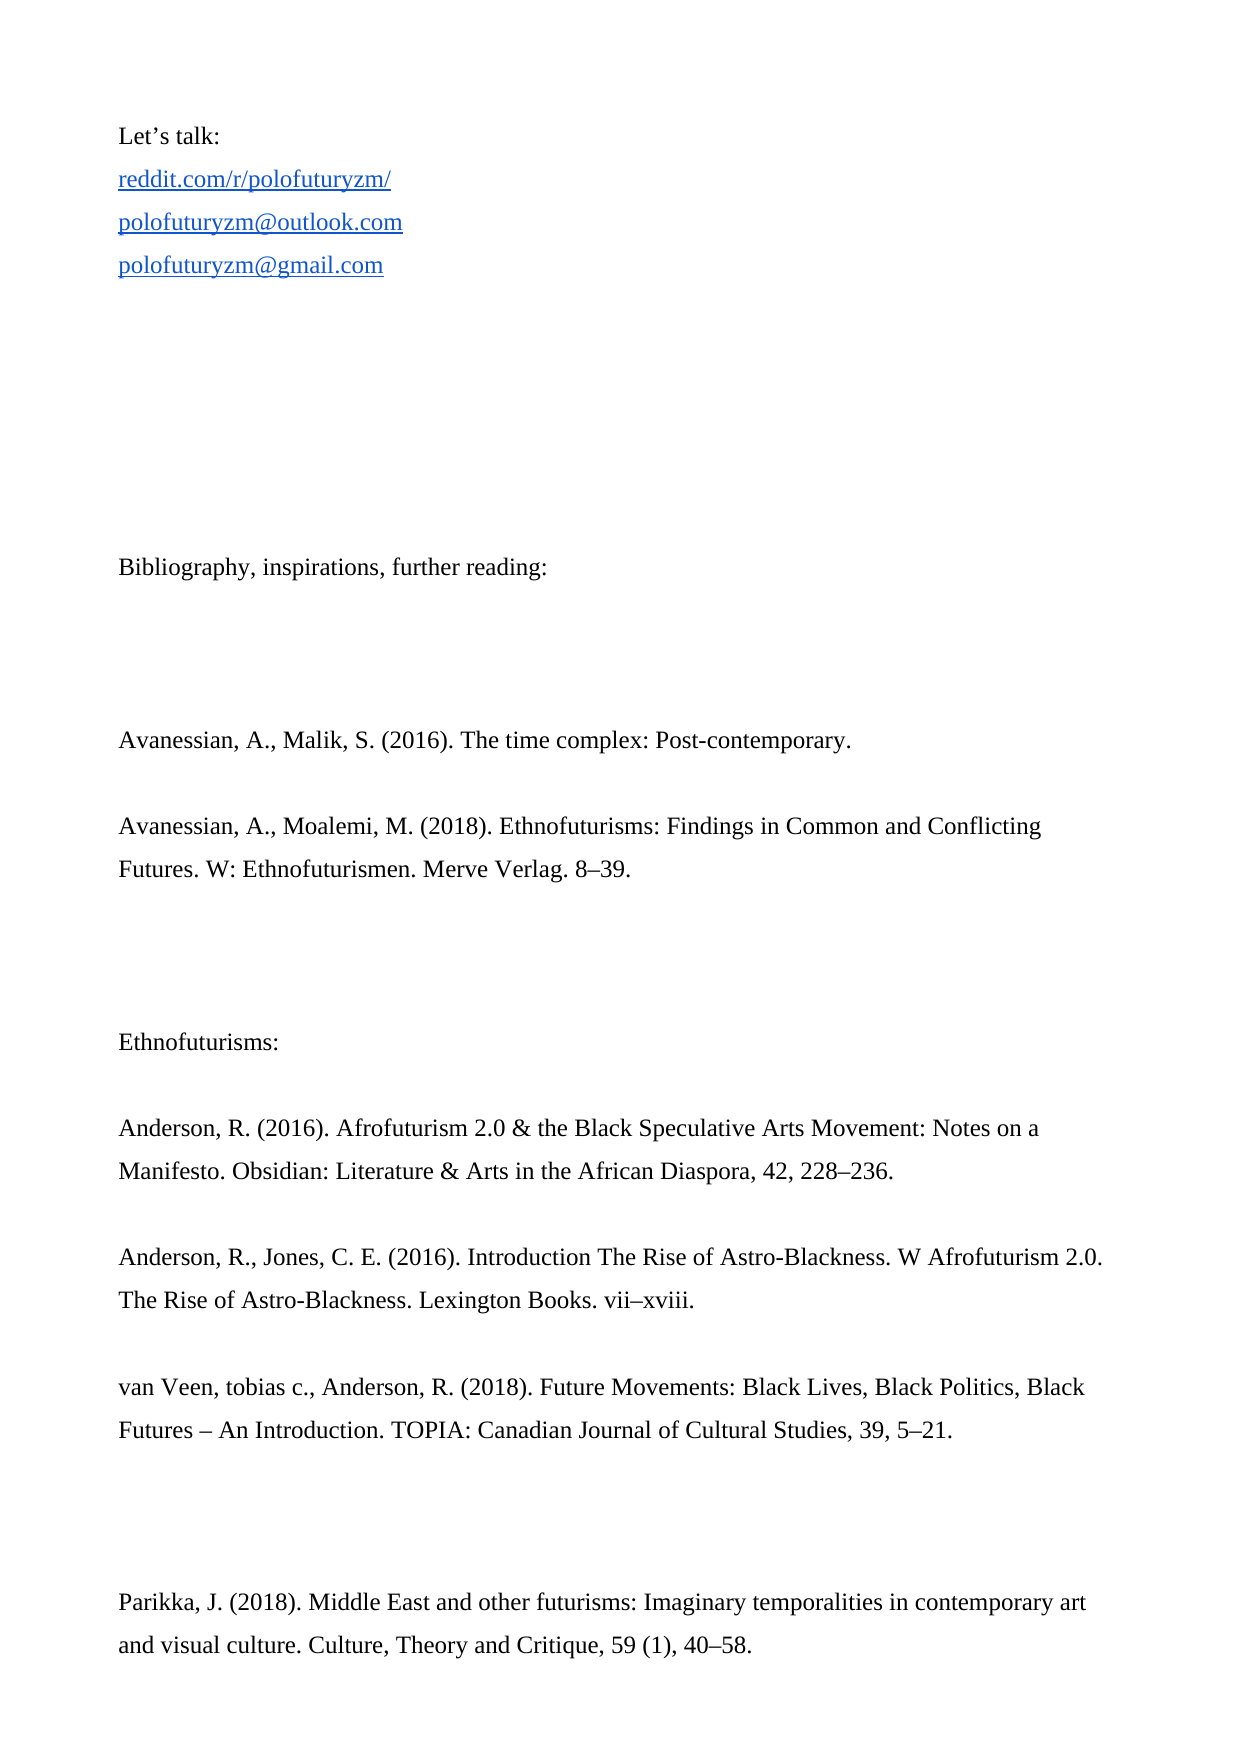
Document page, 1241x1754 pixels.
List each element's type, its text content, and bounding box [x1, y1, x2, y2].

text polofuturyzm@outlook.com [118, 207, 1122, 236]
text Anderson, R., Jones, C. E. (2016). Introduction The Rise of Astro-Blackness. W Afrofuturism 2.0. The Rise of Astro-Blackness. Lexington Books. vii–xviii. [118, 1242, 1122, 1314]
text Avanessian, A., Malik, S. (2016). The time complex: Post-contemporary. [118, 725, 1122, 754]
text Anderson, R. (2016). Afrofuturism 2.0 & the Black Speculative Arts Movement: Notes on a Manifesto. Obsidian: Literature & Arts in the African Diaspora, 42, 228–236. [118, 1113, 1122, 1185]
text reddit.com/r/polofuturyzm/ [118, 164, 1122, 193]
text Avanessian, A., Moalemi, M. (2018). Ethnofuturisms: Findings in Common and Conflicting Futures. W: Ethnofuturismen. Merve Verlag. 8–39. [118, 811, 1122, 883]
text Let’s talk: [118, 121, 1122, 150]
text Bibliography, inspirations, further reading: [118, 552, 1122, 581]
text polofuturyzm@gmail.com [118, 251, 1122, 279]
text Ethnofuturisms: [118, 1027, 1122, 1056]
text van Veen, tobias c., Anderson, R. (2018). Future Movements: Black Lives, Black Politics, Black Futures – An Introduction. TOPIA: Canadian Journal of Cultural Studies, 39, 5–21. [118, 1372, 1122, 1444]
text Parikka, J. (2018). Middle East and other futurisms: Imaginary temporalities in contemporary art and visual culture. Culture, Theory and Critique, 59 (1), 40–58. [118, 1587, 1122, 1659]
